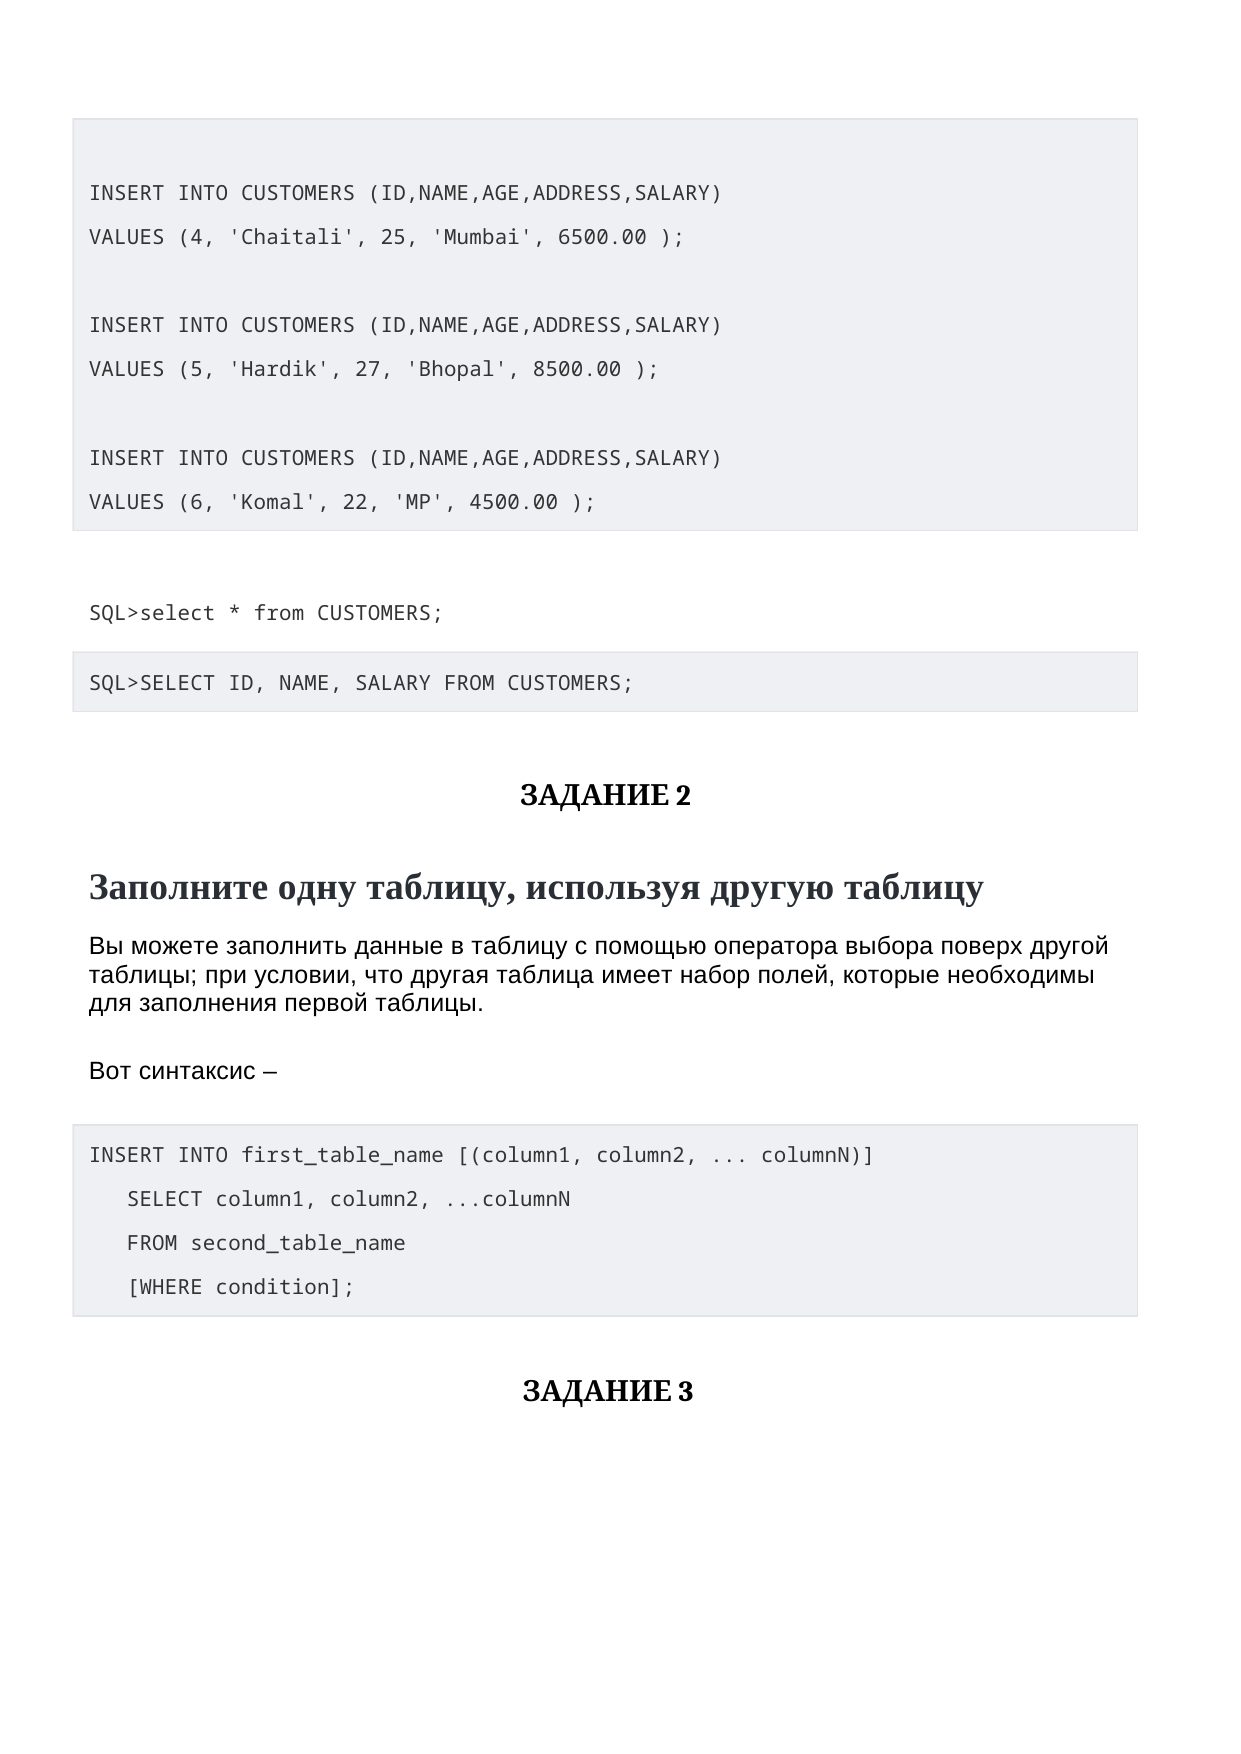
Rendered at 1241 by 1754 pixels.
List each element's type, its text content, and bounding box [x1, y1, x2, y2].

text SELECT column1, column2, ...columnN [74, 1168, 1137, 1212]
text SQL>SELECT ID, NAME, SALARY FROM CUSTOMERS; [74, 653, 1137, 711]
text VALUES (6, 'Komal', 22, 'MP', 4500.00 ); [74, 471, 1137, 530]
text ЗАДАНИЕ 2 [88, 779, 1122, 812]
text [74, 162, 1137, 206]
text SQL>select * from CUSTOMERS; [88, 598, 1122, 626]
text INSERT INTO CUSTOMERS (ID,NAME,AGE,ADDRESS,SALARY) [74, 427, 1137, 471]
text Заполните одну таблицу, используя другую таблицу [88, 864, 1122, 907]
text INSERT INTO first_table_name [(column1, column2, ... columnN)] [74, 1126, 1137, 1168]
text FROM second_table_name [74, 1212, 1137, 1256]
text Вы можете заполнить данные в таблицу с помощью оператора выбора поверх другой таблицы; при условии, что другая таблица имеет набор полей, которые необходимы для заполнения первой таблицы. [88, 931, 1122, 1017]
text Вот синтаксис – [88, 1056, 1122, 1085]
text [74, 294, 1137, 338]
text [WHERE condition]; [74, 1256, 1137, 1315]
text VALUES (5, 'Hardik', 27, 'Bhopal', 8500.00 ); [74, 338, 1137, 382]
text VALUES (4, 'Chaitali', 25, 'Mumbai', 6500.00 ); [74, 206, 1137, 250]
text ЗАДАНИЕ 3 [88, 1376, 1122, 1409]
